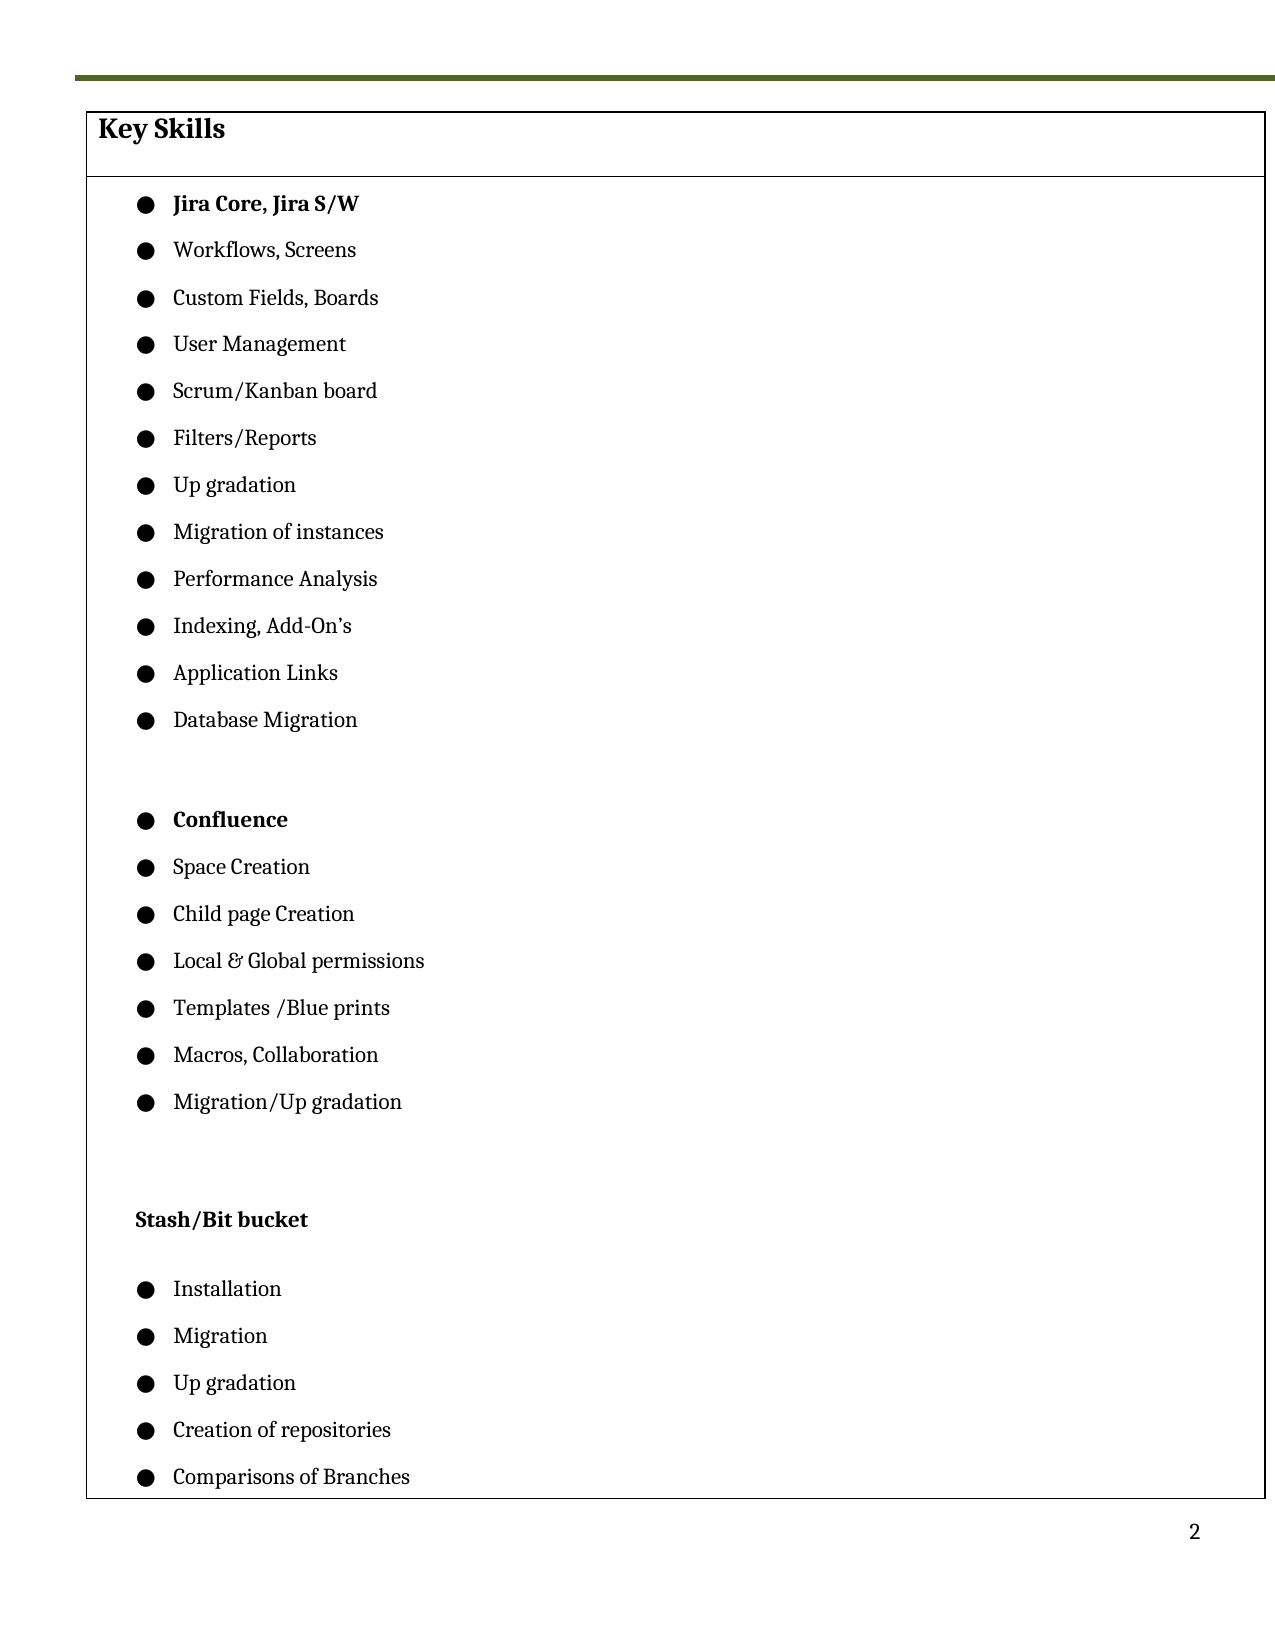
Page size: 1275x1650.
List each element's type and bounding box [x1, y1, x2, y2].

table_header [75, 81, 1275, 1498]
